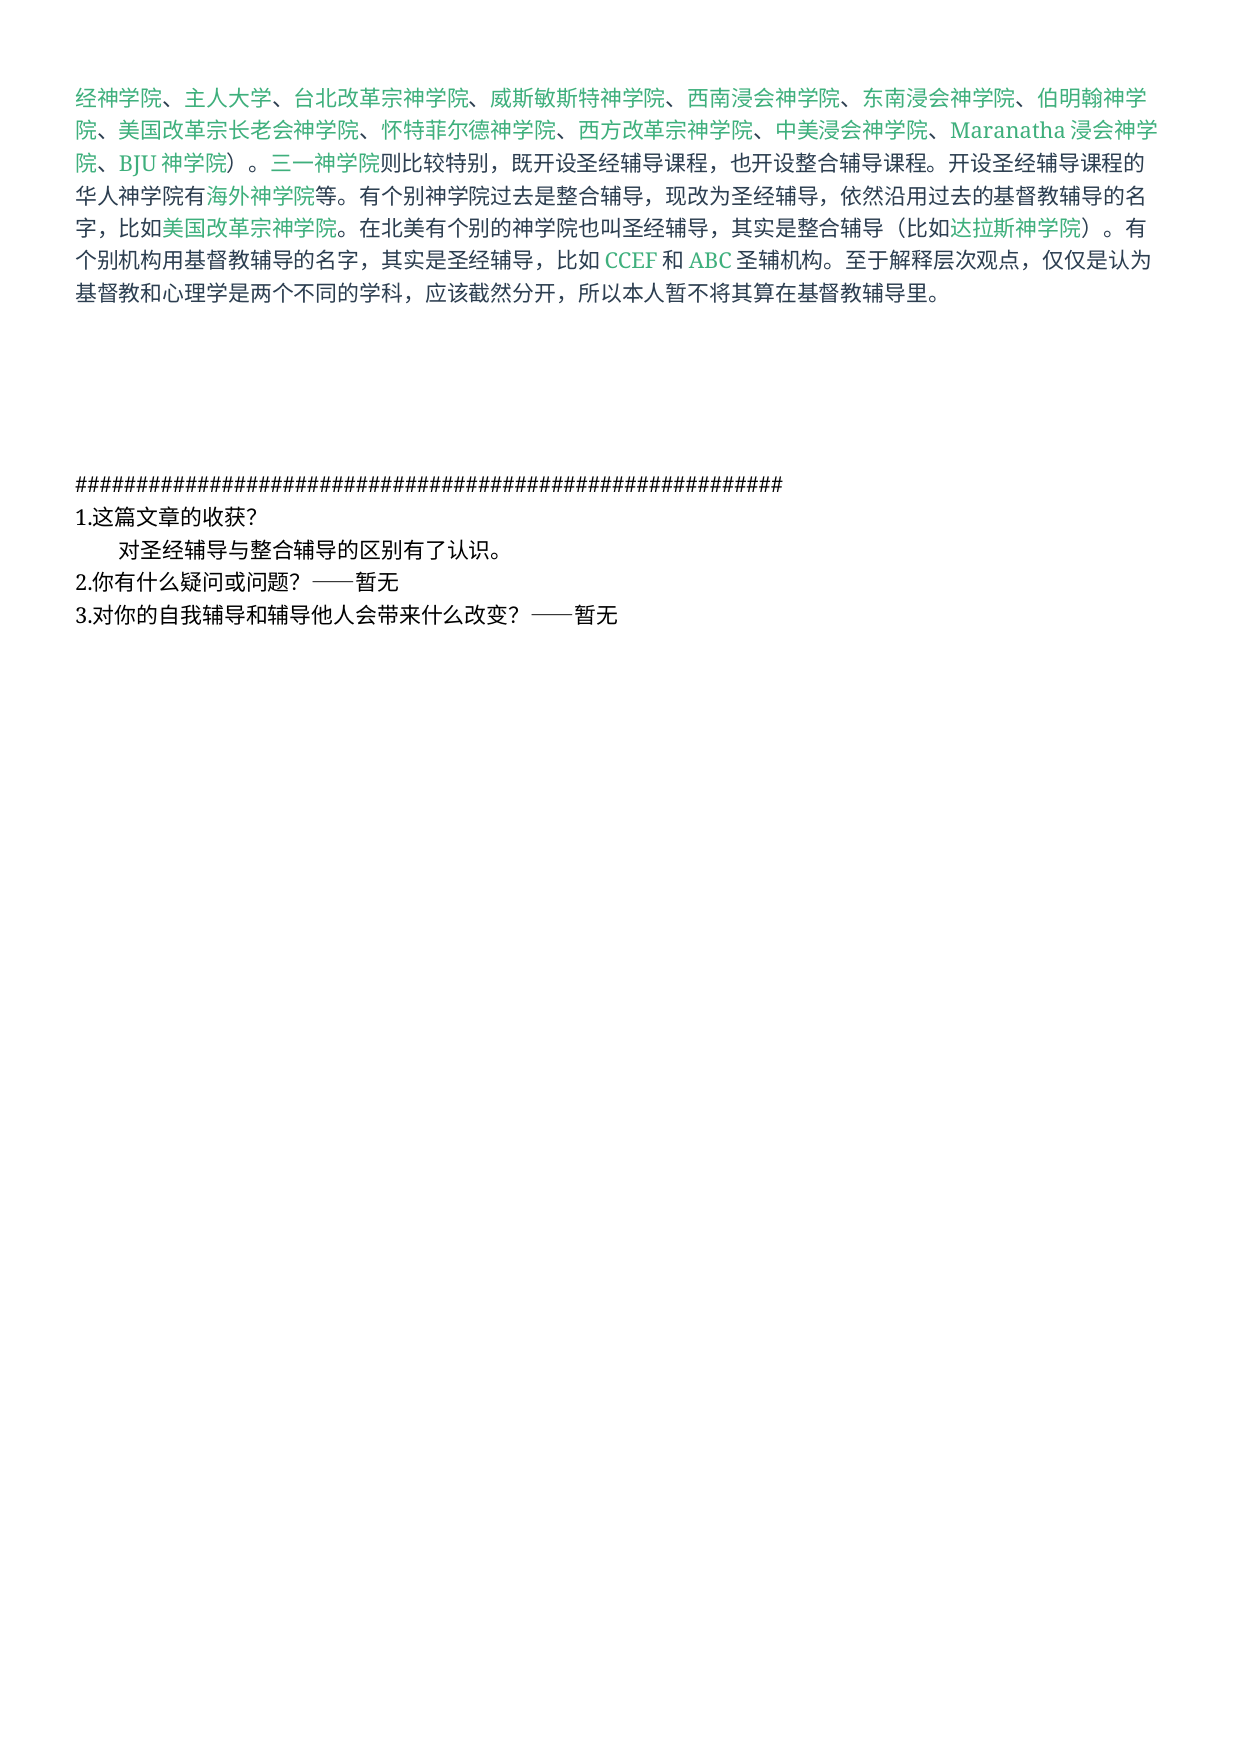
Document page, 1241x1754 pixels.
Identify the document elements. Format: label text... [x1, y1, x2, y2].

text 对圣经辅导与整合辅导的区别有了认识。 [75, 532, 1165, 565]
text 3.对你的自我辅导和辅导他人会带来什么改变？——暂无 [75, 597, 1165, 630]
text ########################################################## [75, 467, 1165, 500]
text 1.这篇文章的收获？ [75, 500, 1165, 532]
text 2.你有什么疑问或问题？——暂无 [75, 565, 1165, 597]
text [75, 81, 1165, 308]
